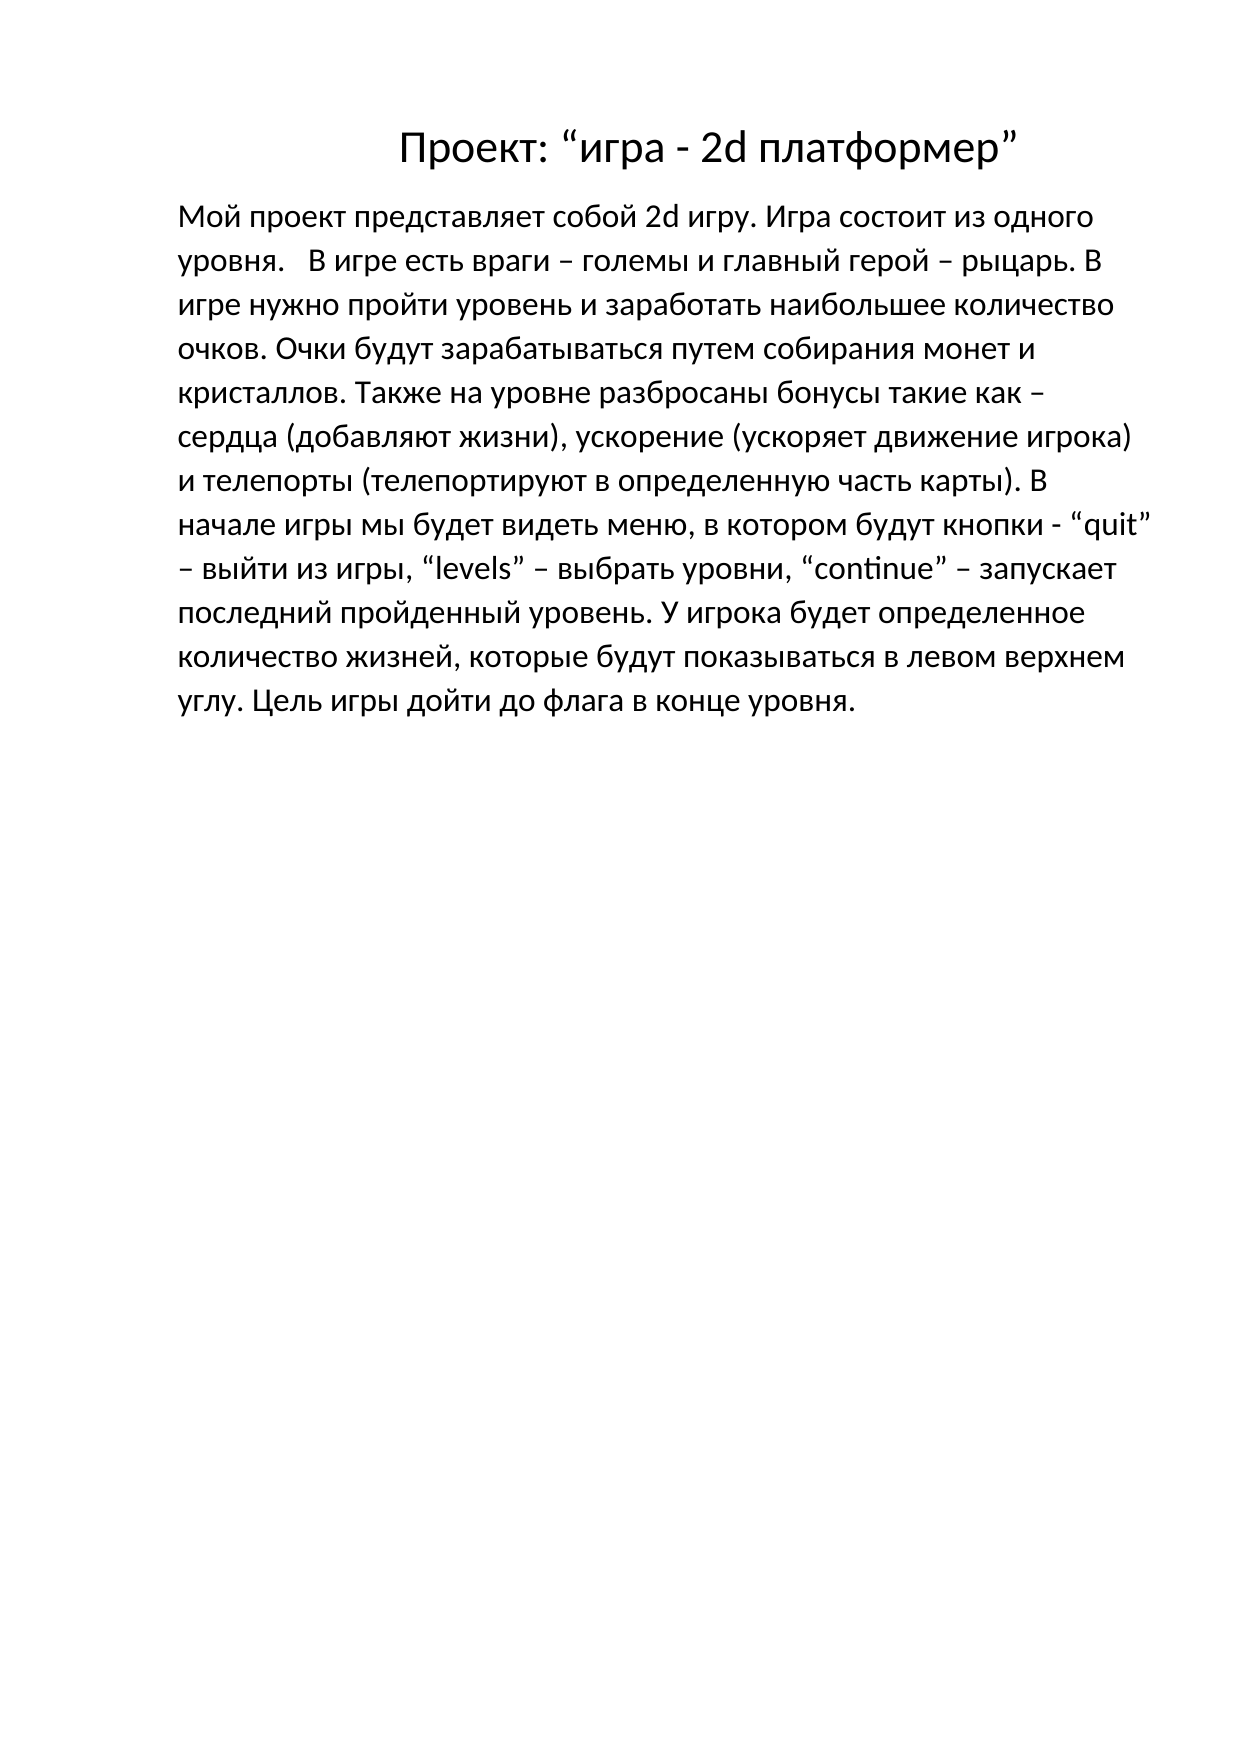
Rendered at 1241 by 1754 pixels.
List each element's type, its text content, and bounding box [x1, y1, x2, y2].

text Мой проект представляет собой 2d игру. Игра состоит из одного уровня. В игре есть враги – големы и главный герой – рыцарь. В игре нужно пройти уровень и заработать наибольшее количество очков. Очки будут зарабатываться путем собирания монет и кристаллов. Также на уровне разбросаны бонусы такие как – сердца (добавляют жизни), ускорение (ускоряет движение игрока) и телепорты (телепортируют в определенную часть карты). В начале игры мы будет видеть меню, в котором будут кнопки - “quit” – выйти из игры, “levels” – выбрать уровни, “continue” – запускает последний пройденный уровень. У игрока будет определенное количество жизней, которые будут показываться в левом верхнем углу. Цель игры дойти до флага в конце уровня. [177, 195, 1152, 719]
text Проект: “игра - 2d платформер” [177, 118, 1152, 174]
